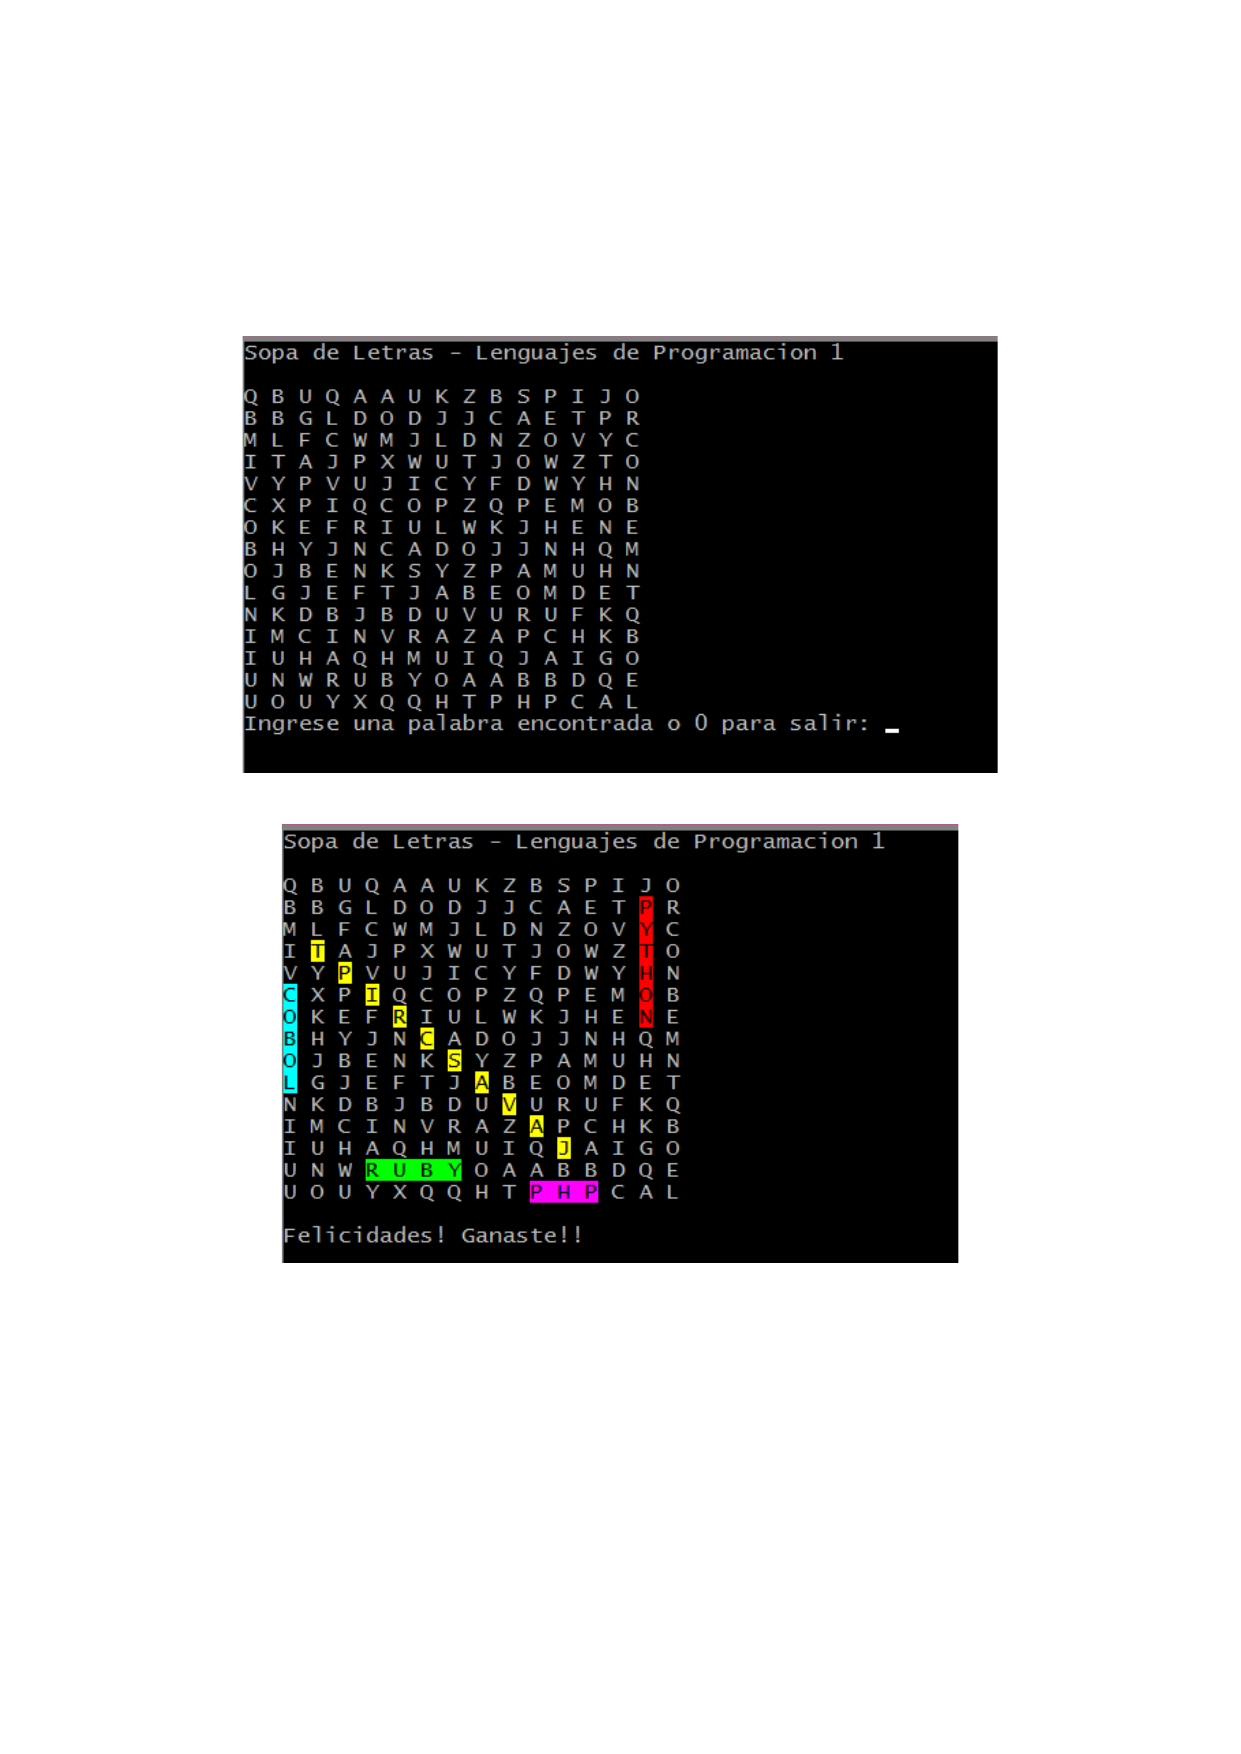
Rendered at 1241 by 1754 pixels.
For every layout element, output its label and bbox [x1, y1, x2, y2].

picture [281, 824, 959, 1263]
picture [242, 336, 998, 773]
